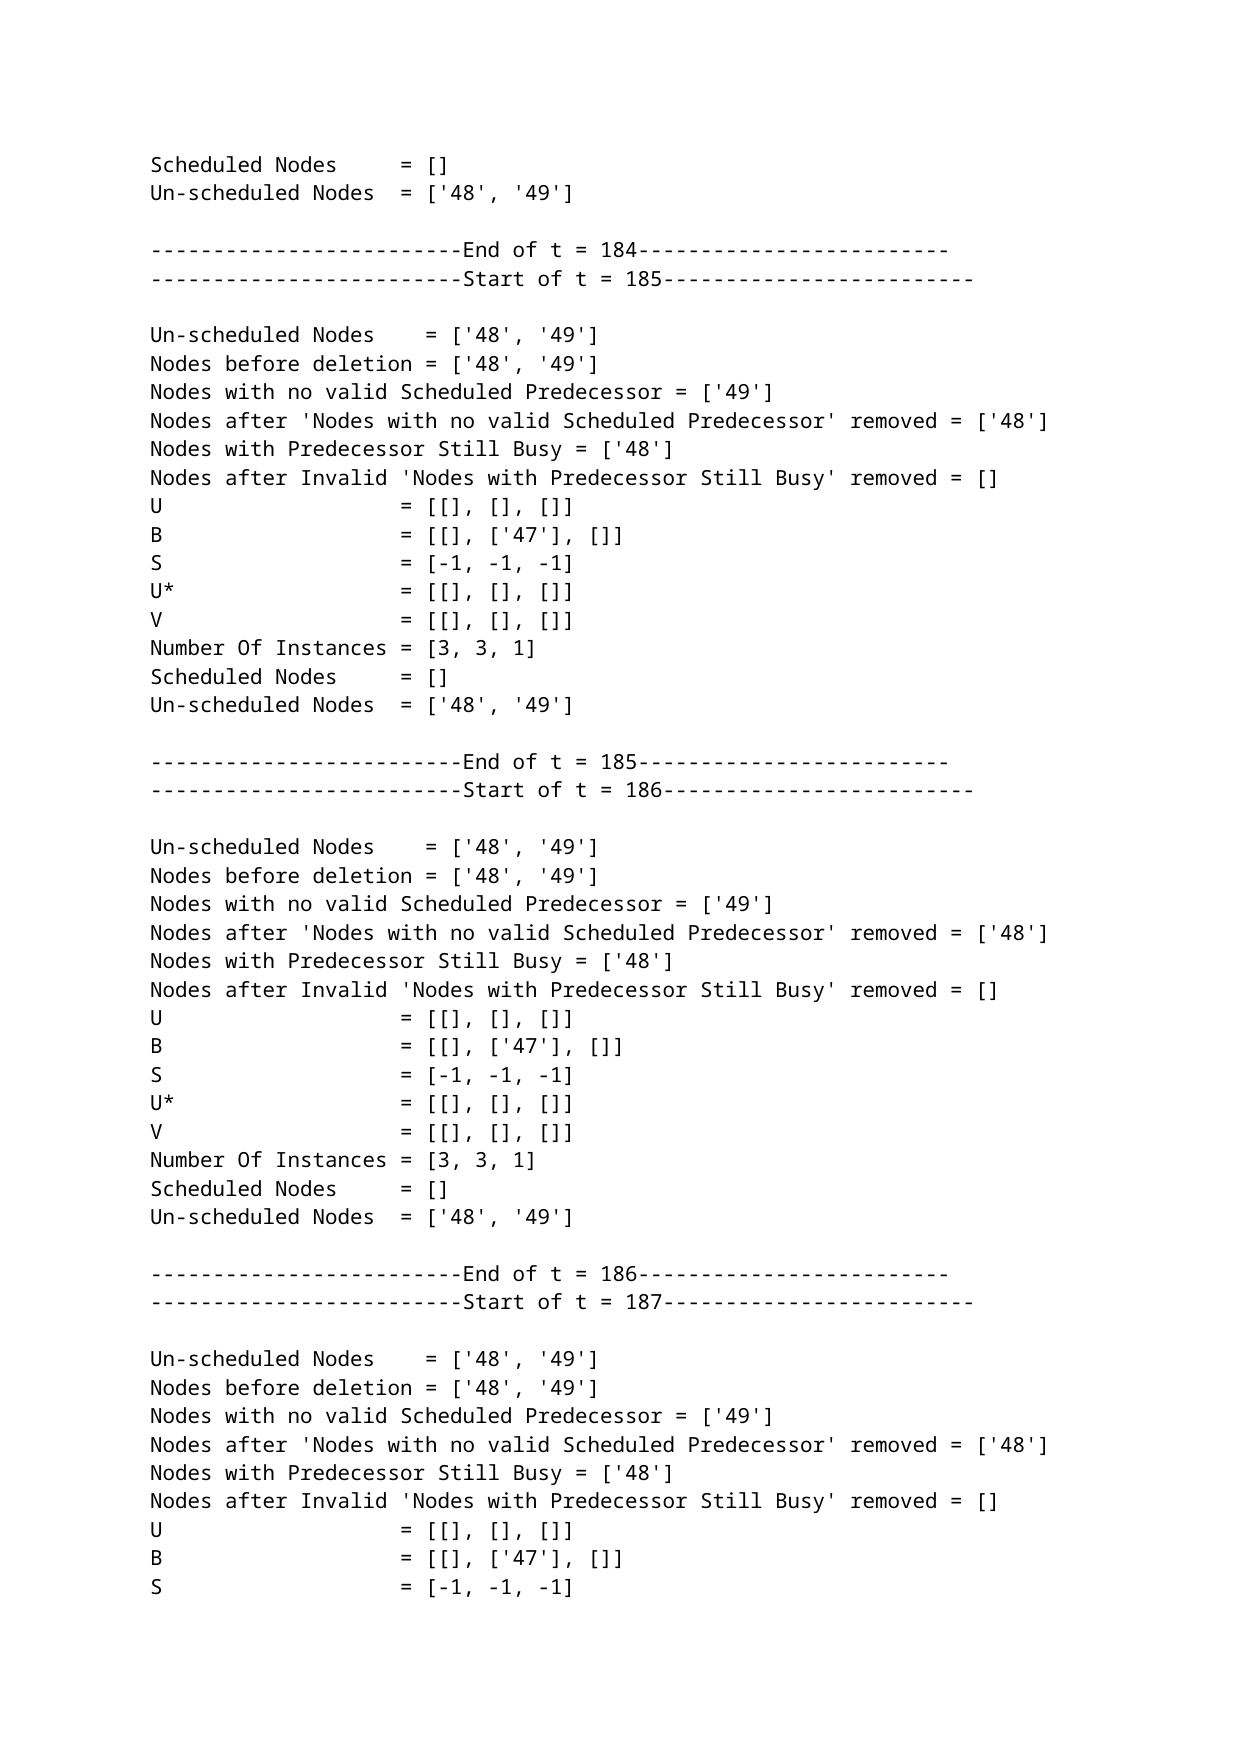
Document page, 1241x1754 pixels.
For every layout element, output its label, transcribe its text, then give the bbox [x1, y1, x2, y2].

text S = [-1, -1, -1] [150, 1572, 1090, 1600]
text Scheduled Nodes = [] [150, 1174, 1090, 1202]
text U* = [[], [], []] [150, 577, 1090, 605]
text Nodes after 'Nodes with no valid Scheduled Predecessor' removed = ['48'] [150, 918, 1090, 946]
text Nodes with Predecessor Still Busy = ['48'] [150, 946, 1090, 975]
text U = [[], [], []] [150, 1515, 1090, 1543]
text Nodes with no valid Scheduled Predecessor = ['49'] [150, 889, 1090, 918]
text Nodes after 'Nodes with no valid Scheduled Predecessor' removed = ['48'] [150, 406, 1090, 434]
text Nodes with no valid Scheduled Predecessor = ['49'] [150, 377, 1090, 406]
text V = [[], [], []] [150, 605, 1090, 633]
text B = [[], ['47'], []] [150, 1032, 1090, 1060]
text Nodes before deletion = ['48', '49'] [150, 349, 1090, 377]
text Nodes with Predecessor Still Busy = ['48'] [150, 1458, 1090, 1487]
text Scheduled Nodes = [] [150, 662, 1090, 690]
text -------------------------Start of t = 185------------------------- [150, 264, 1090, 292]
text U* = [[], [], []] [150, 1088, 1090, 1117]
text Number Of Instances = [3, 3, 1] [150, 633, 1090, 662]
text V = [[], [], []] [150, 1117, 1090, 1145]
text -------------------------End of t = 184------------------------- [150, 235, 1090, 264]
text B = [[], ['47'], []] [150, 520, 1090, 548]
text -------------------------End of t = 186------------------------- [150, 1259, 1090, 1287]
text Un-scheduled Nodes = ['48', '49'] [150, 1344, 1090, 1373]
text Nodes after Invalid 'Nodes with Predecessor Still Busy' removed = [] [150, 1487, 1090, 1515]
text Un-scheduled Nodes = ['48', '49'] [150, 690, 1090, 719]
text B = [[], ['47'], []] [150, 1543, 1090, 1572]
text U = [[], [], []] [150, 491, 1090, 520]
text Un-scheduled Nodes = ['48', '49'] [150, 832, 1090, 861]
text Un-scheduled Nodes = ['48', '49'] [150, 178, 1090, 207]
text Un-scheduled Nodes = ['48', '49'] [150, 1202, 1090, 1231]
text Number Of Instances = [3, 3, 1] [150, 1145, 1090, 1174]
text -------------------------Start of t = 186------------------------- [150, 776, 1090, 804]
text S = [-1, -1, -1] [150, 548, 1090, 577]
text Un-scheduled Nodes = ['48', '49'] [150, 321, 1090, 349]
text Nodes after Invalid 'Nodes with Predecessor Still Busy' removed = [] [150, 463, 1090, 491]
text Nodes before deletion = ['48', '49'] [150, 1373, 1090, 1401]
text S = [-1, -1, -1] [150, 1060, 1090, 1088]
text -------------------------End of t = 185------------------------- [150, 747, 1090, 776]
text Nodes after 'Nodes with no valid Scheduled Predecessor' removed = ['48'] [150, 1430, 1090, 1458]
text -------------------------Start of t = 187------------------------- [150, 1287, 1090, 1316]
text Nodes with no valid Scheduled Predecessor = ['49'] [150, 1401, 1090, 1430]
text Nodes after Invalid 'Nodes with Predecessor Still Busy' removed = [] [150, 975, 1090, 1003]
text Scheduled Nodes = [] [150, 150, 1090, 178]
text U = [[], [], []] [150, 1003, 1090, 1032]
text Nodes with Predecessor Still Busy = ['48'] [150, 434, 1090, 463]
text Nodes before deletion = ['48', '49'] [150, 861, 1090, 889]
